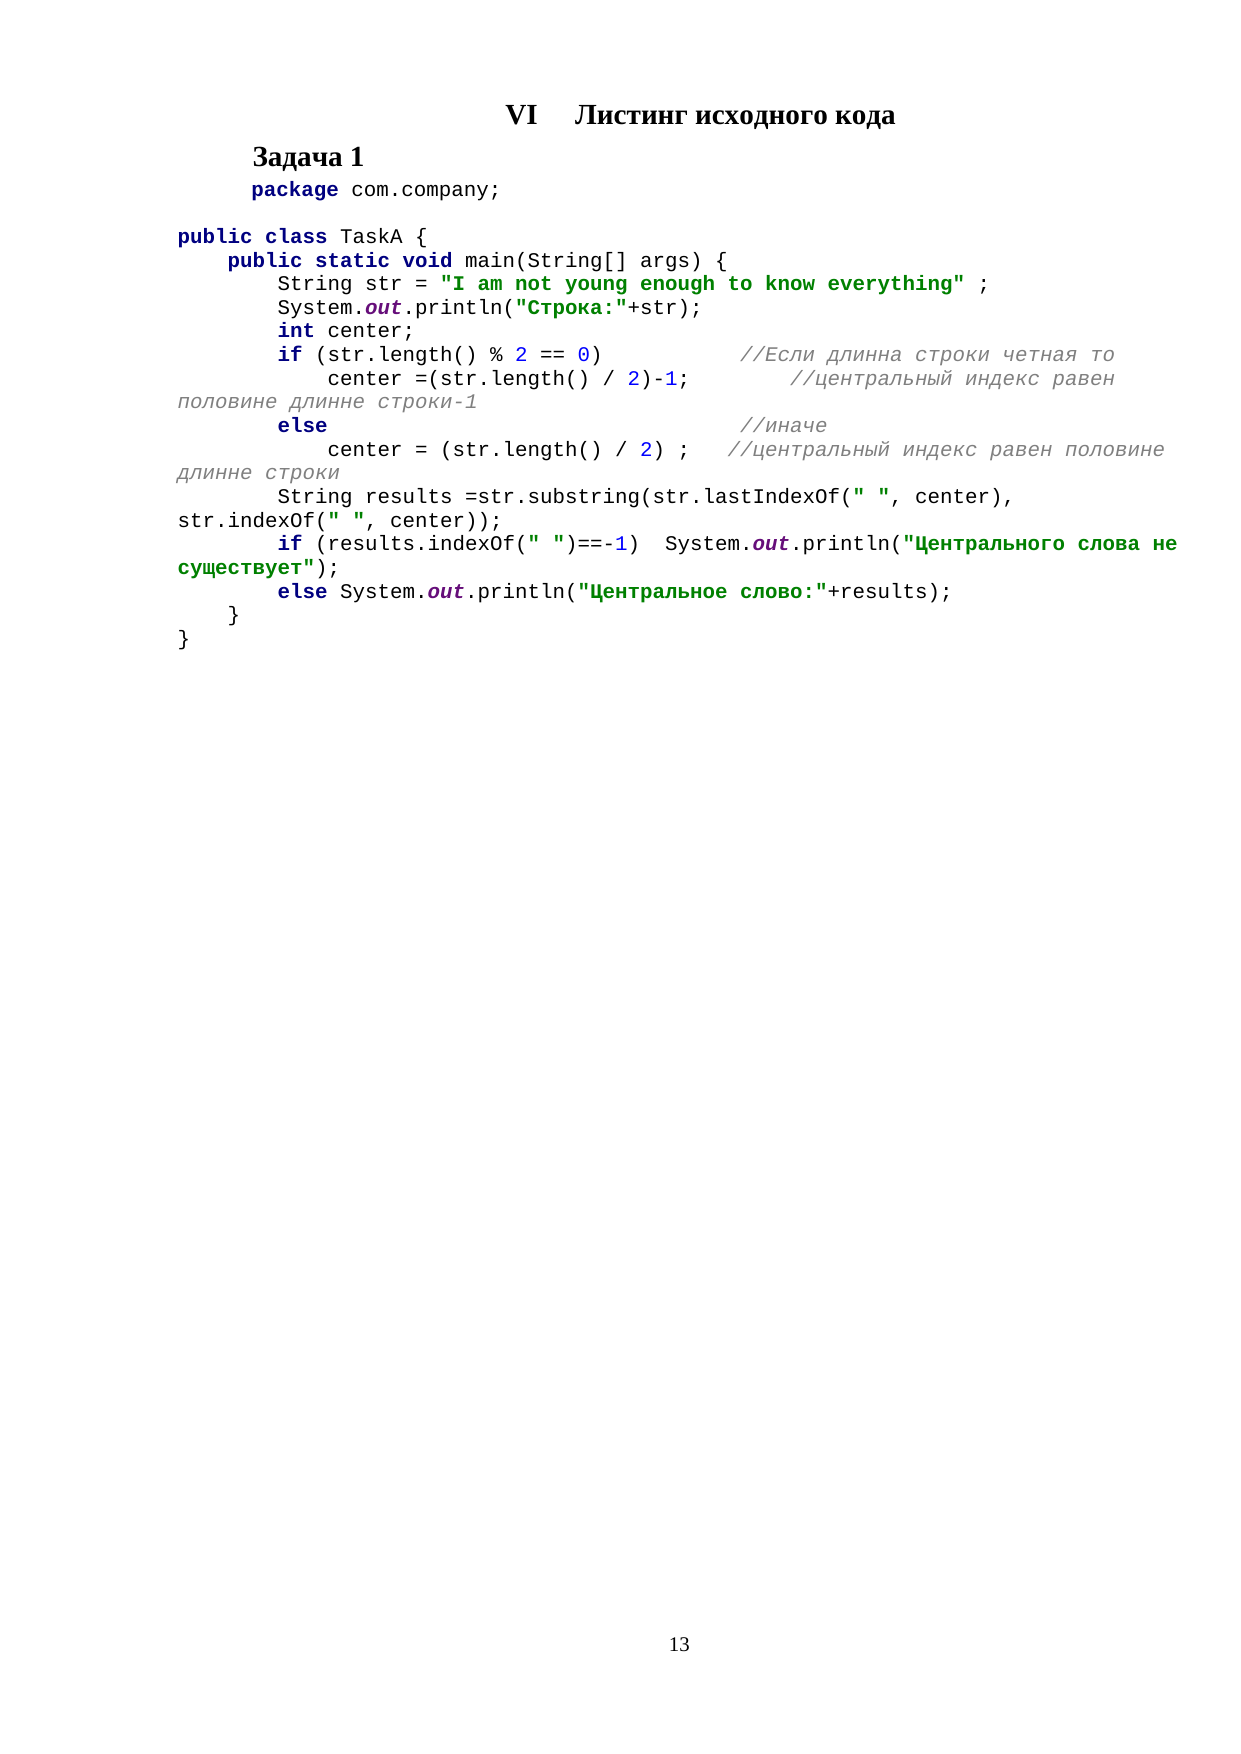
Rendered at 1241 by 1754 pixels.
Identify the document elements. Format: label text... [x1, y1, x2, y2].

text package com.company; public class TaskA { public static void main(String[] args) { String str = "I am not young enough to know everything" ; System.out.println("Строка:"+str); int center; if (str.length() % 2 == 0) //Если длинна строки четная то center =(str.length() / 2)-1; //центральный индекс равен половине длинне строки-1 else //иначе center = (str.length() / 2) ; //центральный индекс равен половине длинне строки String results =str.substring(str.lastIndexOf(" ", center), str.indexOf(" ", center)); if (results.indexOf(" ")==-1) System.out.println("Центрального слова не существует"); else System.out.println("Центральное слово:"+results); } } [177, 179, 1181, 652]
text Задача 1 [252, 139, 1181, 172]
list Листинг исходного кода [252, 97, 1181, 131]
